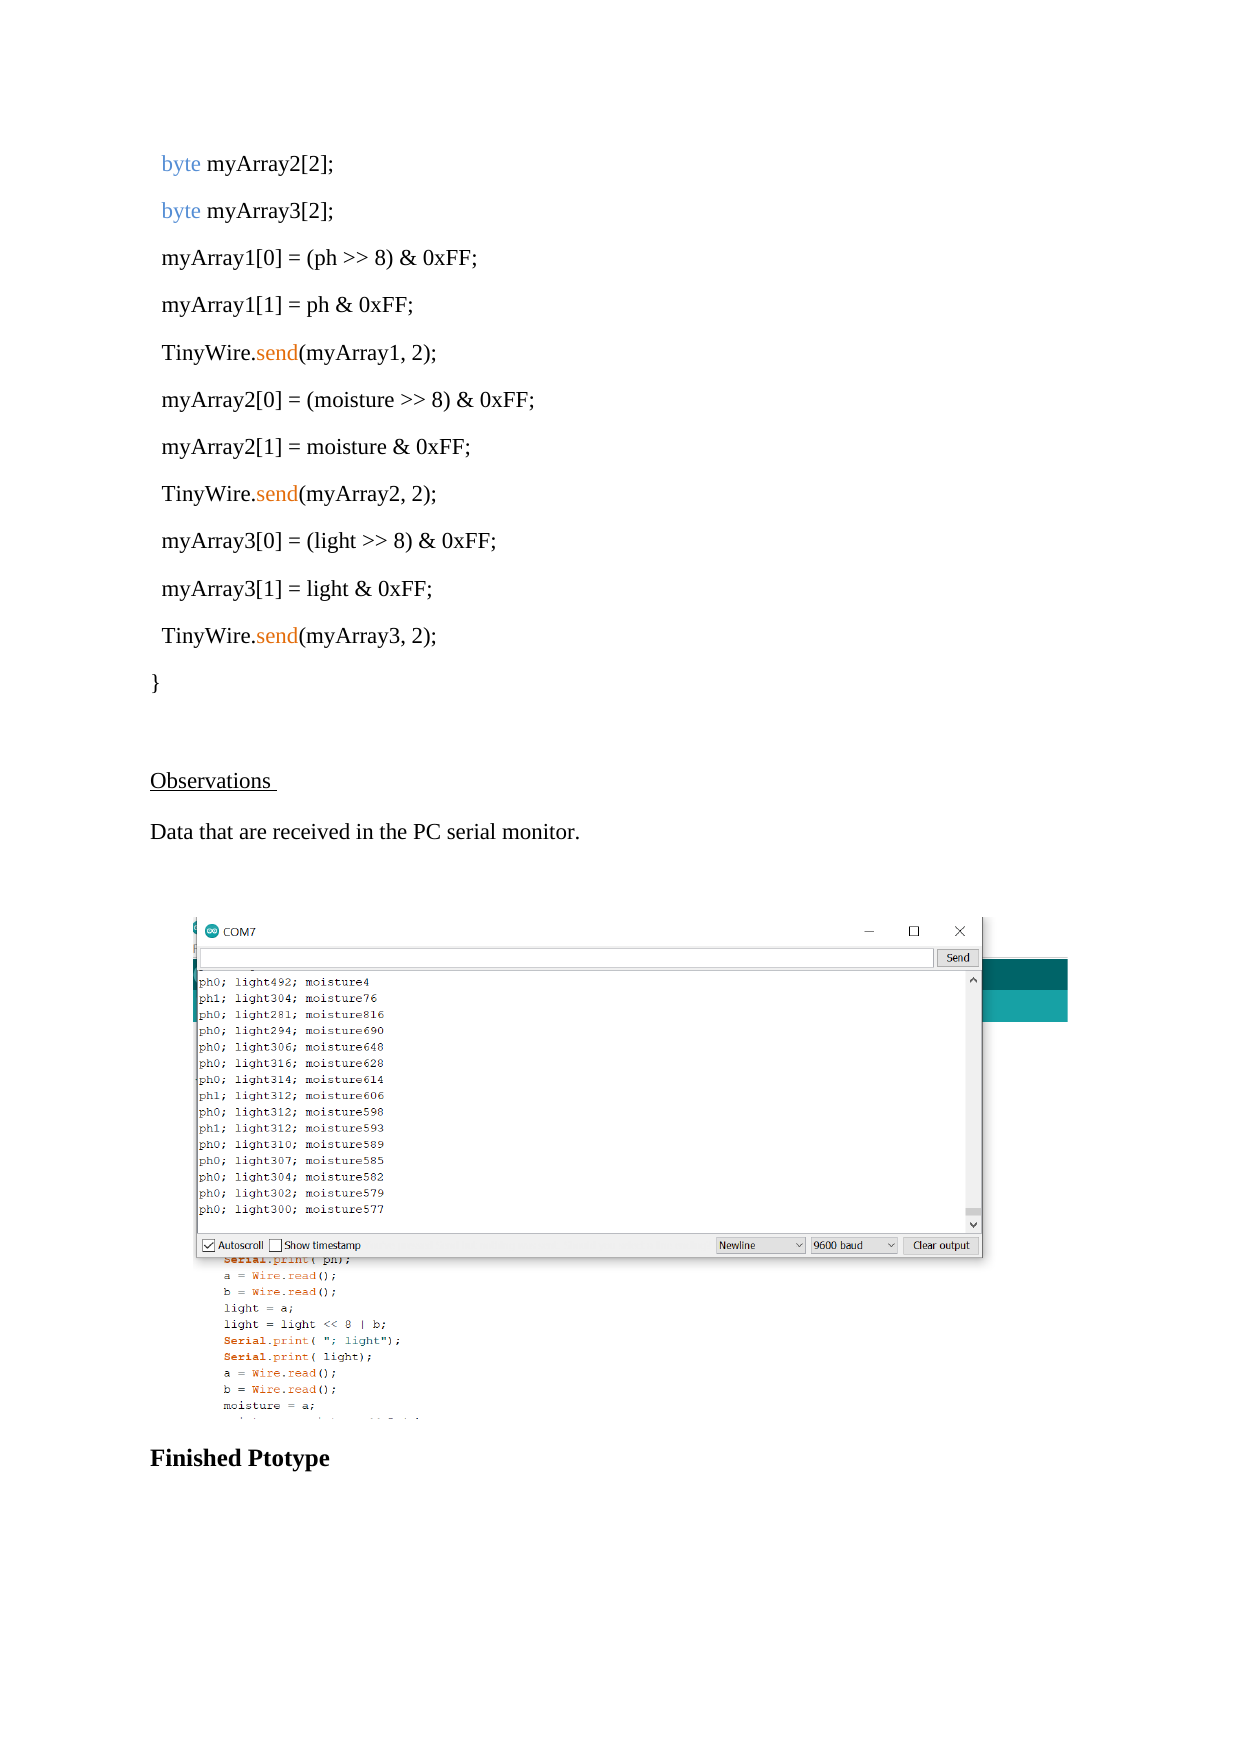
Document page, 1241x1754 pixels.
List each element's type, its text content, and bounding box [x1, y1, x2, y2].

text TinyWire.send(myArray3, 2); [150, 622, 1090, 648]
picture [193, 917, 1068, 1419]
text Data that are received in the PC serial monitor. [150, 818, 1090, 845]
text Observations [150, 767, 1090, 794]
text TinyWire.send(myArray2, 2); [150, 480, 1090, 507]
text byte myArray2[2]; [150, 150, 1090, 176]
text Finished Ptotype [150, 1079, 1090, 1472]
text myArray3[0] = (light >> 8) & 0xFF; [150, 527, 1090, 554]
text } [150, 669, 1090, 695]
text myArray1[1] = ph & 0xFF; [150, 292, 1090, 318]
text myArray2[0] = (moisture >> 8) & 0xFF; [150, 386, 1090, 412]
text myArray1[0] = (ph >> 8) & 0xFF; [150, 244, 1090, 271]
text myArray2[1] = moisture & 0xFF; [150, 433, 1090, 459]
text TinyWire.send(myArray1, 2); [150, 339, 1090, 365]
text byte myArray3[2]; [150, 197, 1090, 223]
text myArray3[1] = light & 0xFF; [150, 575, 1090, 601]
